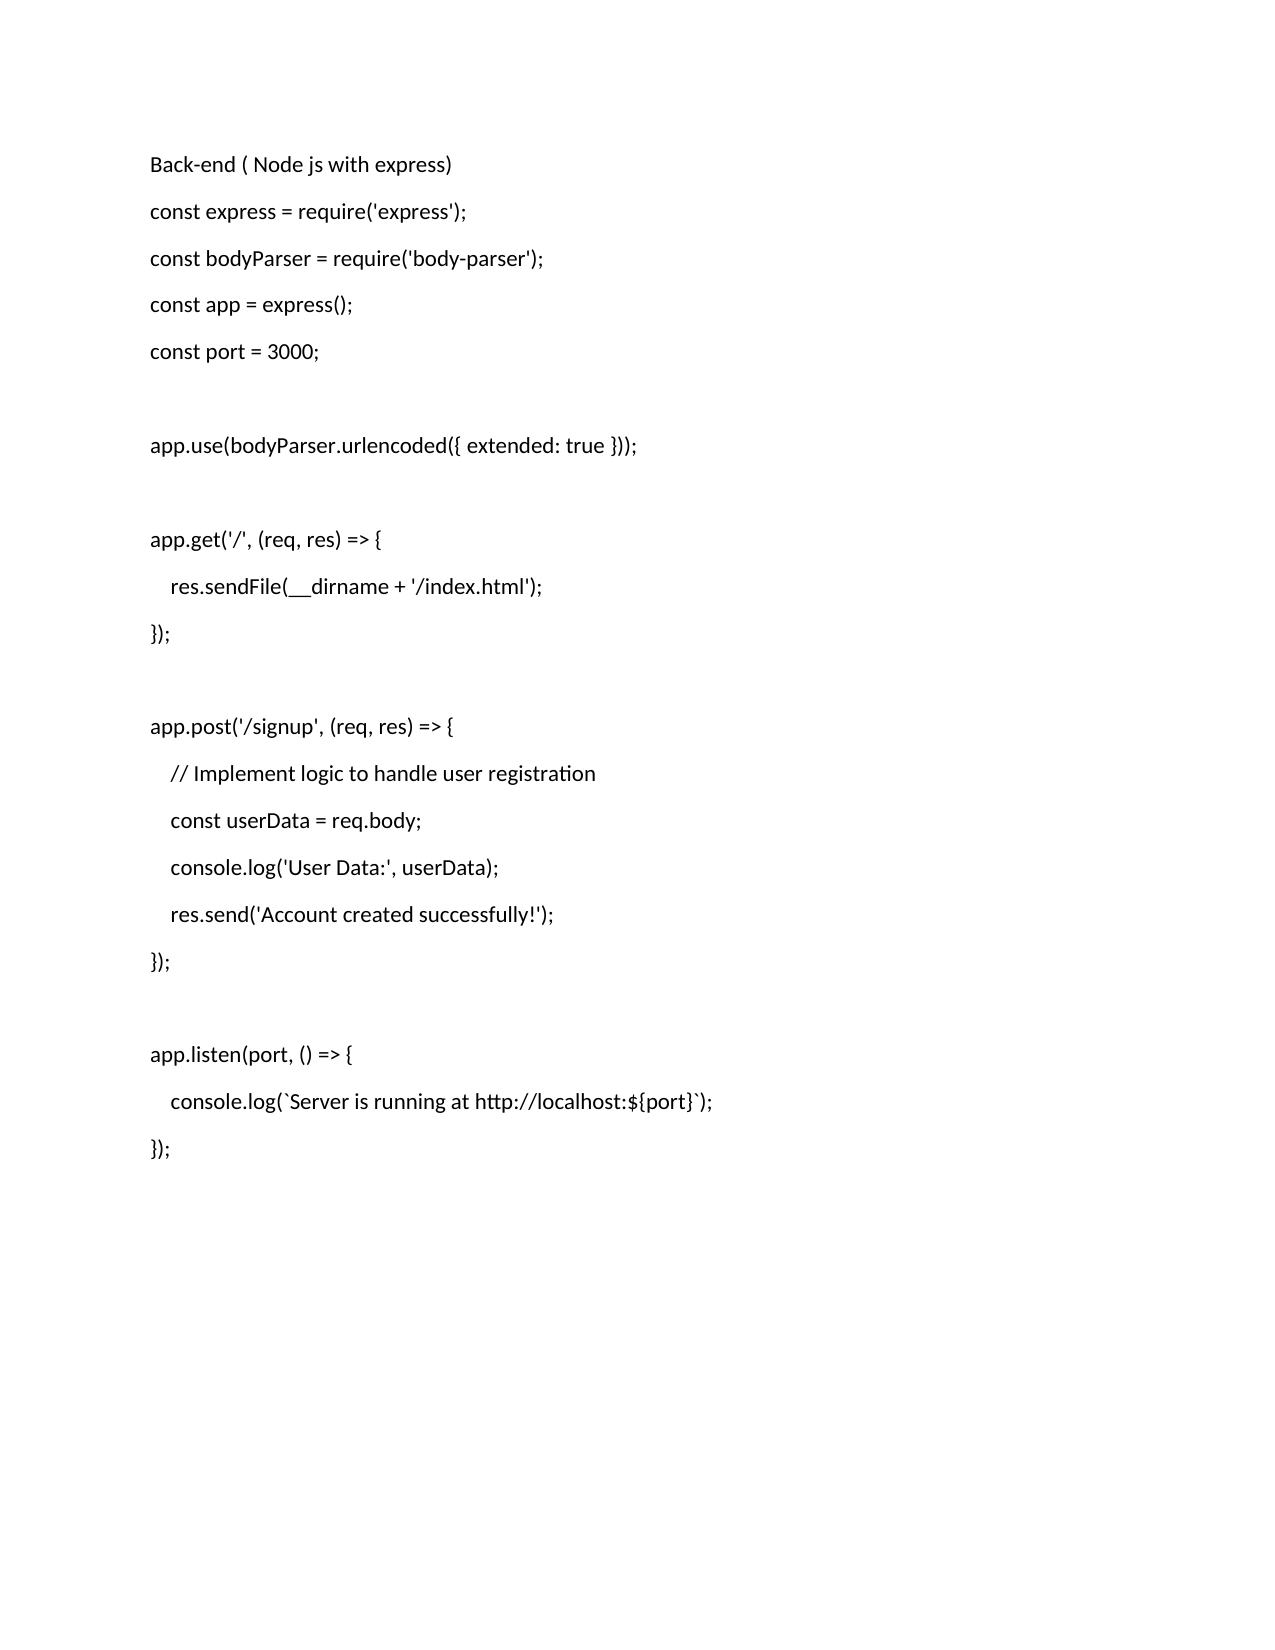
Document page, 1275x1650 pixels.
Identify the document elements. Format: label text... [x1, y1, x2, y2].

text const bodyParser = require('body-parser'); [150, 244, 1125, 272]
text }); [150, 947, 1125, 975]
text app.post('/signup', (req, res) => { [150, 712, 1125, 741]
text const app = express(); [150, 291, 1125, 319]
text // Implement logic to handle user registration [150, 759, 1125, 787]
text const userData = req.body; [150, 806, 1125, 834]
text }); [150, 1134, 1125, 1162]
text res.sendFile(__dirname + '/index.html'); [150, 572, 1125, 600]
text const express = require('express'); [150, 197, 1125, 225]
text Back-end ( Node js with express) [150, 150, 1125, 178]
text app.get('/', (req, res) => { [150, 525, 1125, 553]
text }); [150, 619, 1125, 647]
text app.use(bodyParser.urlencoded({ extended: true })); [150, 431, 1125, 459]
text res.send('Account created successfully!'); [150, 900, 1125, 928]
text app.listen(port, () => { [150, 1041, 1125, 1069]
text console.log(`Server is running at http://localhost:${port}`); [150, 1087, 1125, 1116]
text console.log('User Data:', userData); [150, 853, 1125, 881]
text const port = 3000; [150, 337, 1125, 366]
